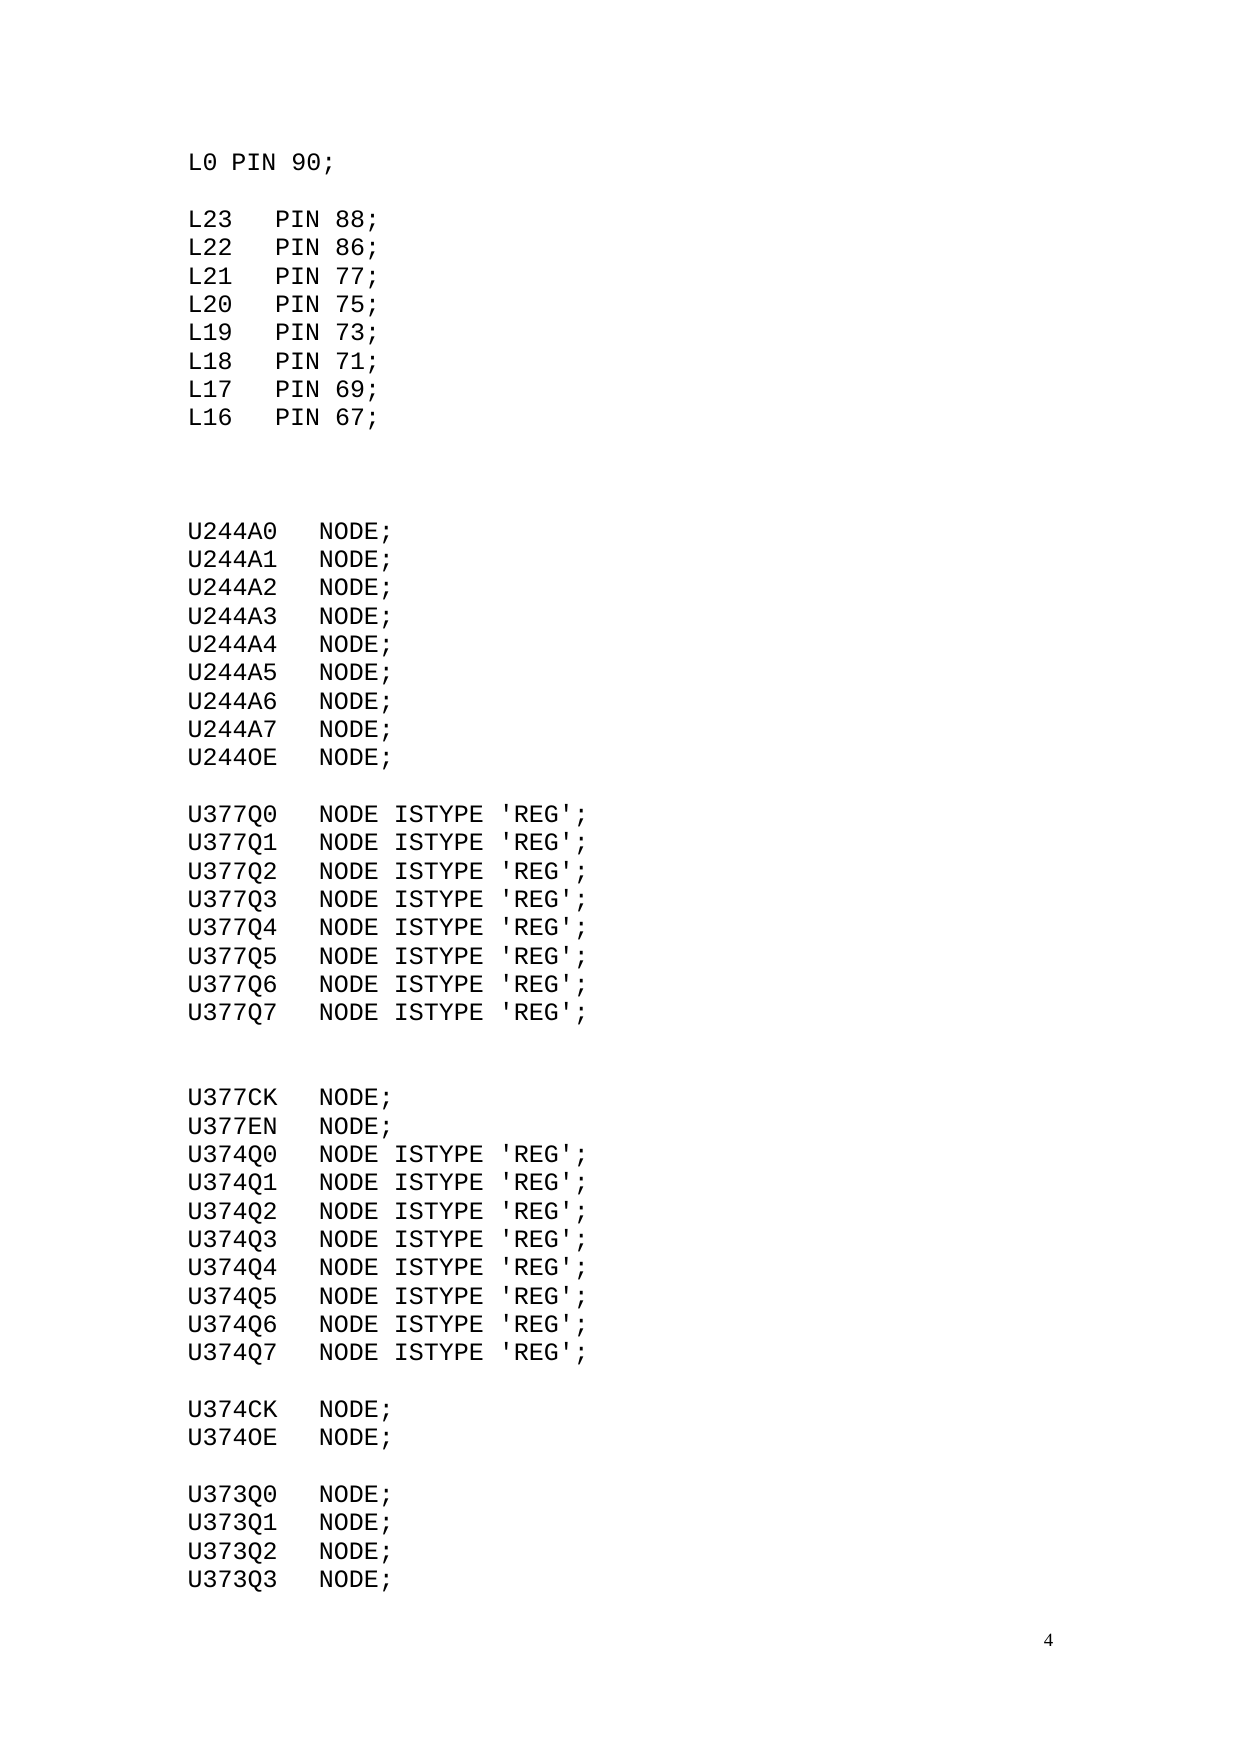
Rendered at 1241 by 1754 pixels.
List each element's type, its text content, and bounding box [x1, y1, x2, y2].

text L0 PIN 90; [187, 150, 1053, 178]
text L17 PIN 69; [187, 377, 1053, 405]
text U244A3 NODE; [187, 603, 1053, 632]
text U244OE NODE; [187, 745, 1053, 773]
text U374Q1 NODE ISTYPE 'REG'; [187, 1170, 1053, 1198]
text U374CK NODE; [187, 1397, 1053, 1425]
text U244A1 NODE; [187, 547, 1053, 575]
text U373Q0 NODE; [187, 1482, 1053, 1510]
text U244A5 NODE; [187, 660, 1053, 688]
text U377Q3 NODE ISTYPE 'REG'; [187, 887, 1053, 915]
text U374Q5 NODE ISTYPE 'REG'; [187, 1283, 1053, 1312]
text U377Q1 NODE ISTYPE 'REG'; [187, 830, 1053, 858]
text U374Q3 NODE ISTYPE 'REG'; [187, 1227, 1053, 1255]
text U374Q6 NODE ISTYPE 'REG'; [187, 1312, 1053, 1340]
text U244A7 NODE; [187, 717, 1053, 745]
text U244A0 NODE; [187, 518, 1053, 547]
text U374Q7 NODE ISTYPE 'REG'; [187, 1340, 1053, 1368]
text U374Q2 NODE ISTYPE 'REG'; [187, 1198, 1053, 1227]
text U377Q5 NODE ISTYPE 'REG'; [187, 943, 1053, 972]
text U377Q2 NODE ISTYPE 'REG'; [187, 858, 1053, 887]
text L22 PIN 86; [187, 235, 1053, 263]
text L20 PIN 75; [187, 292, 1053, 320]
text U374Q0 NODE ISTYPE 'REG'; [187, 1142, 1053, 1170]
text U377Q6 NODE ISTYPE 'REG'; [187, 972, 1053, 1000]
text U377Q7 NODE ISTYPE 'REG'; [187, 1000, 1053, 1028]
text U377CK NODE; [187, 1085, 1053, 1113]
text U244A4 NODE; [187, 632, 1053, 660]
text L21 PIN 77; [187, 263, 1053, 292]
text U374OE NODE; [187, 1425, 1053, 1453]
text U377EN NODE; [187, 1113, 1053, 1142]
text U244A2 NODE; [187, 575, 1053, 603]
text U373Q2 NODE; [187, 1538, 1053, 1567]
text U377Q4 NODE ISTYPE 'REG'; [187, 915, 1053, 943]
text L19 PIN 73; [187, 320, 1053, 348]
text L16 PIN 67; [187, 405, 1053, 433]
text L18 PIN 71; [187, 348, 1053, 377]
text L23 PIN 88; [187, 207, 1053, 235]
text U373Q3 NODE; [187, 1567, 1053, 1595]
text U373Q1 NODE; [187, 1510, 1053, 1538]
text U377Q0 NODE ISTYPE 'REG'; [187, 802, 1053, 830]
text U374Q4 NODE ISTYPE 'REG'; [187, 1255, 1053, 1283]
text U244A6 NODE; [187, 688, 1053, 717]
